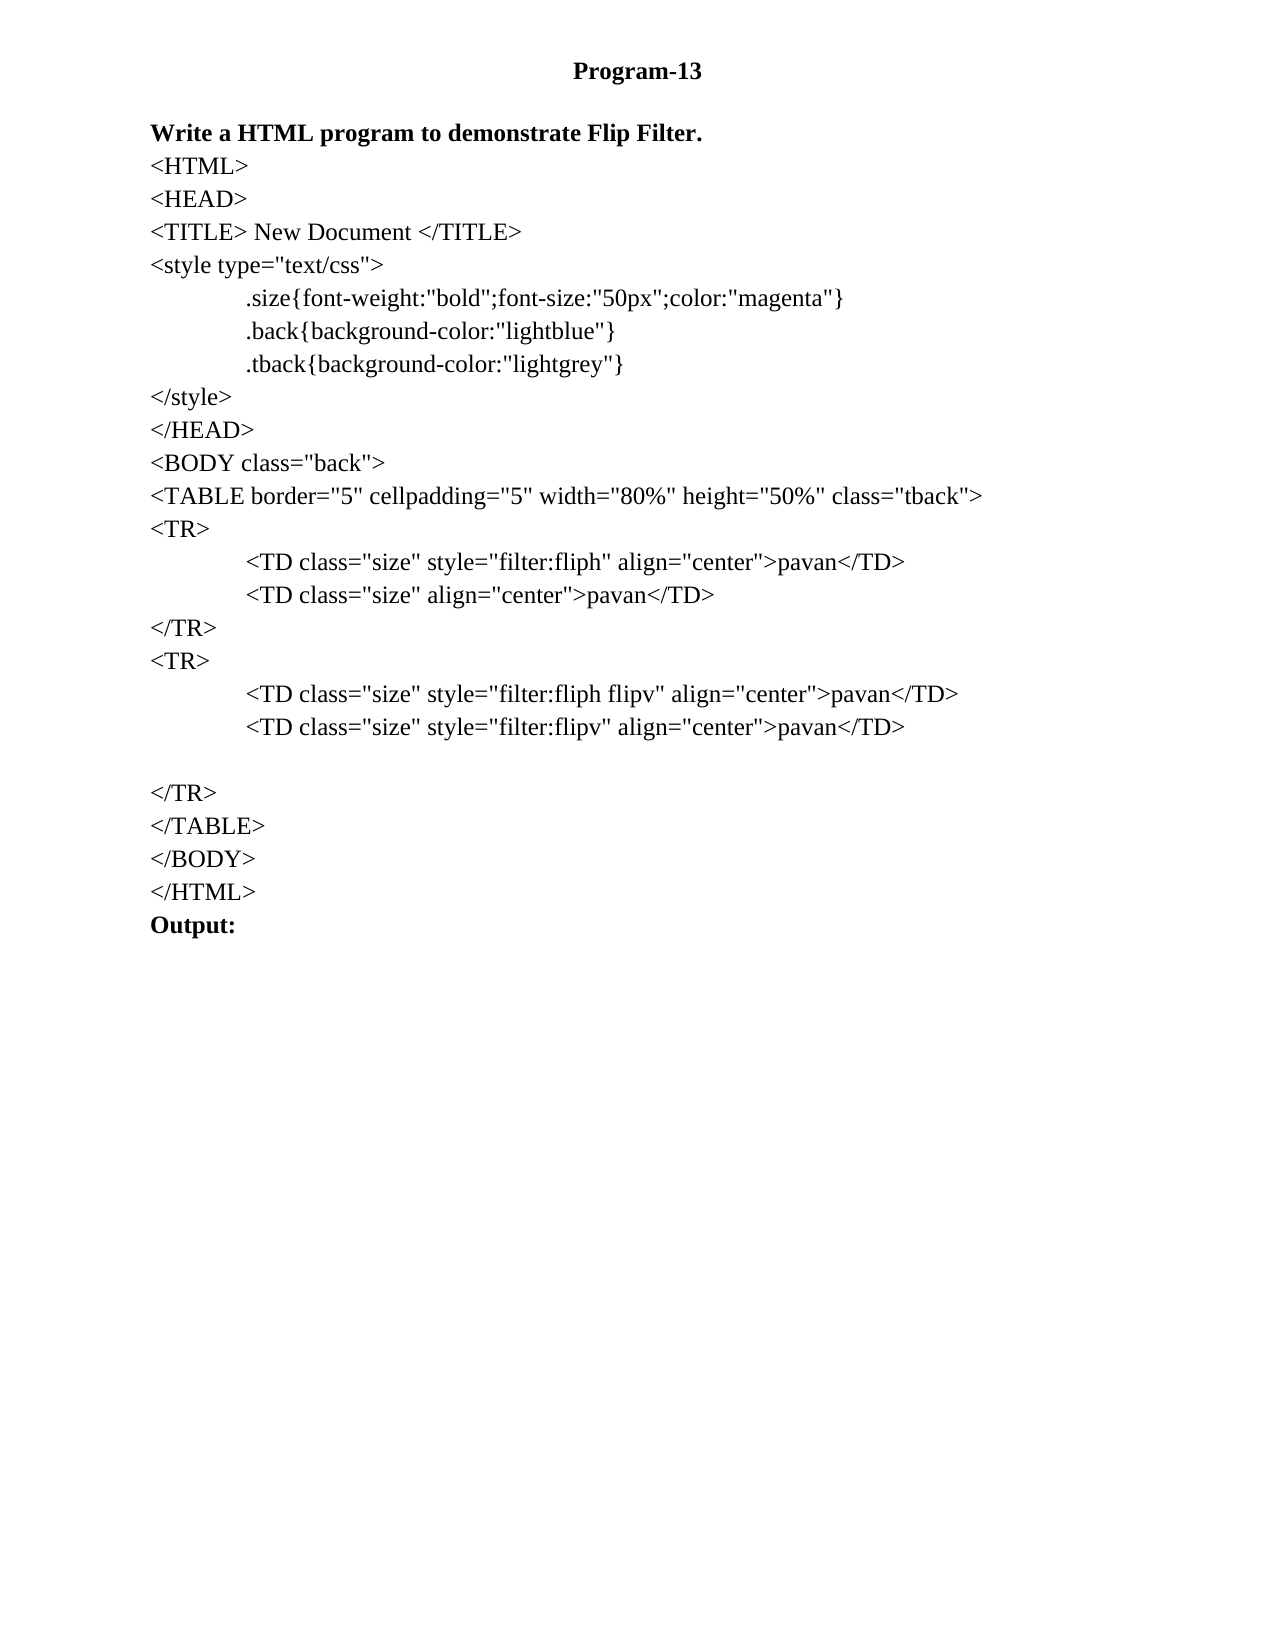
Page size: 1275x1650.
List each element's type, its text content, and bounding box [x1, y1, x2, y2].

text .size{font-weight:"bold";font-size:"50px";color:"magenta"} [150, 283, 1125, 312]
text <TD class="size" style="filter:fliph flipv" align="center">pavan</TD> [150, 679, 1125, 708]
text Write a HTML program to demonstrate Flip Filter. [150, 118, 1125, 147]
text <style type="text/css"> [150, 250, 1125, 279]
text </style> [150, 382, 1125, 411]
text .tback{background-color:"lightgrey"} [150, 349, 1125, 378]
text <TR> [150, 646, 1125, 675]
text <HTML> [150, 151, 1125, 180]
text </TR> [150, 613, 1125, 642]
text <HEAD> [150, 184, 1125, 213]
text <TITLE> New Document </TITLE> [150, 217, 1125, 246]
text </HTML> [150, 877, 1125, 906]
text <TD class="size" style="filter:flipv" align="center">pavan</TD> [150, 712, 1125, 741]
text </HEAD> [150, 415, 1125, 444]
text </TR> [150, 778, 1125, 807]
text <TD class="size" align="center">pavan</TD> [150, 580, 1125, 609]
text Output: [150, 911, 1125, 939]
text Program-13 [150, 56, 1125, 85]
text .back{background-color:"lightblue"} [150, 316, 1125, 345]
text <TD class="size" style="filter:fliph" align="center">pavan</TD> [150, 547, 1125, 576]
text <BODY class="back"> [150, 448, 1125, 477]
text </BODY> [150, 844, 1125, 873]
text </TABLE> [150, 811, 1125, 840]
text <TABLE border="5" cellpadding="5" width="80%" height="50%" class="tback"> [150, 481, 1125, 510]
text <TR> [150, 514, 1125, 543]
